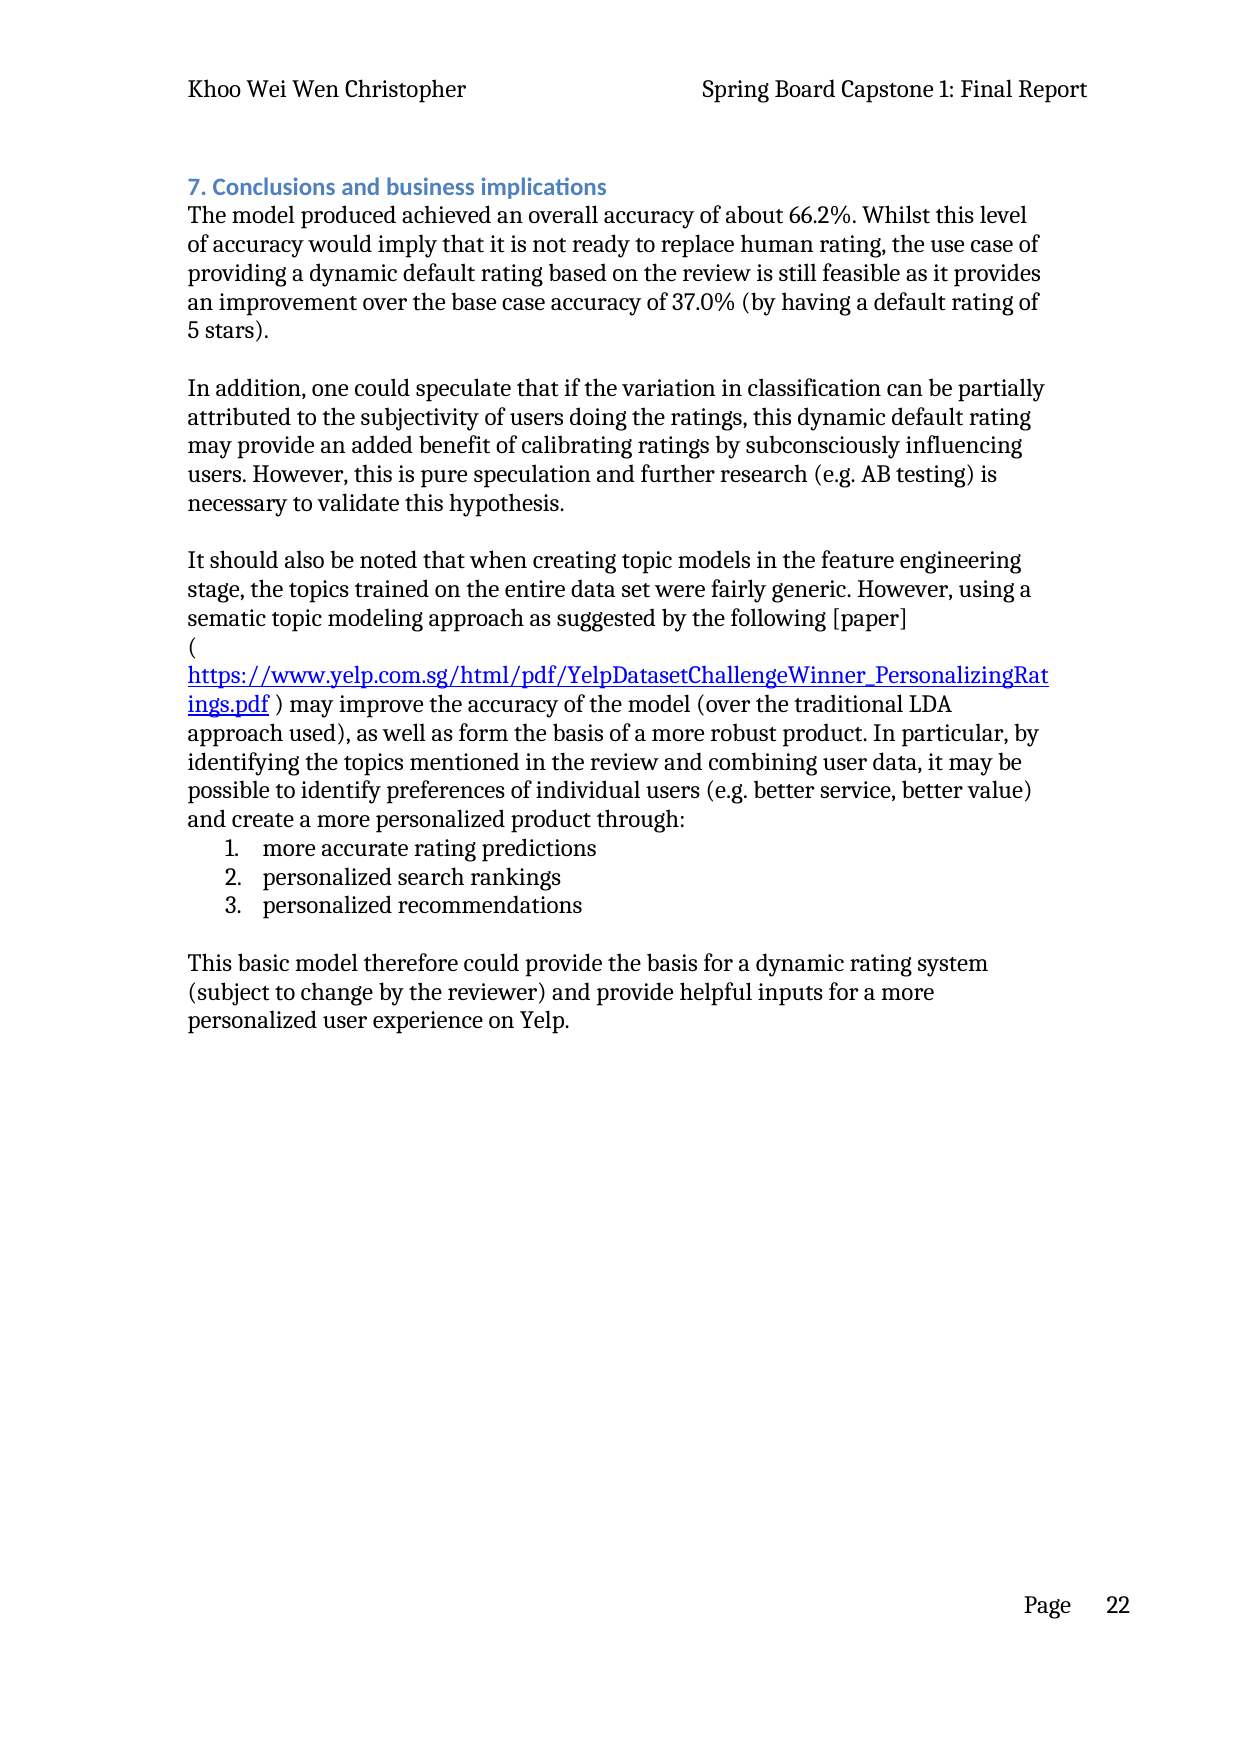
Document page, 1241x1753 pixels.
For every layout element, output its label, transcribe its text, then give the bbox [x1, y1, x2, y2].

text In addition, one could speculate that if the variation in classification can be partially attributed to the subjectivity of users doing the ratings, this dynamic default rating may provide an added benefit of calibrating ratings by subconsciously influencing users. However, this is pure speculation and further research (e.g. AB testing) is necessary to validate this hypothesis. [187, 374, 1053, 518]
text It should also be noted that when creating topic models in the feature engineering stage, the topics trained on the entire data set were fairly generic. However, using a sematic topic modeling approach as suggested by the following [paper] (https://www.yelp.com.sg/html/pdf/YelpDatasetChallengeWinner_PersonalizingRatings.pdf ) may improve the accuracy of the model (over the traditional LDA approach used), as well as form the basis of a more robust product. In particular, by identifying the topics mentioned in the review and combining user data, it may be possible to identify preferences of individual users (e.g. better service, better value) and create a more personalized product through: [187, 546, 1053, 834]
list personalized search rankings [225, 863, 1053, 891]
text This basic model therefore could provide the basis for a dynamic rating system (subject to change by the reviewer) and provide helpful inputs for a more personalized user experience on Yelp. [187, 949, 1053, 1035]
list personalized recommendations [225, 891, 1053, 920]
subtitle 7. Conclusions and business implications [187, 171, 1053, 201]
text The model produced achieved an overall accuracy of about 66.2%. Whilst this level of accuracy would imply that it is not ready to replace human rating, the use case of providing a dynamic default rating based on the review is still feasible as it provides an improvement over the base case accuracy of 37.0% (by having a default rating of 5 stars). [187, 201, 1053, 345]
list more accurate rating predictions [225, 834, 1053, 863]
